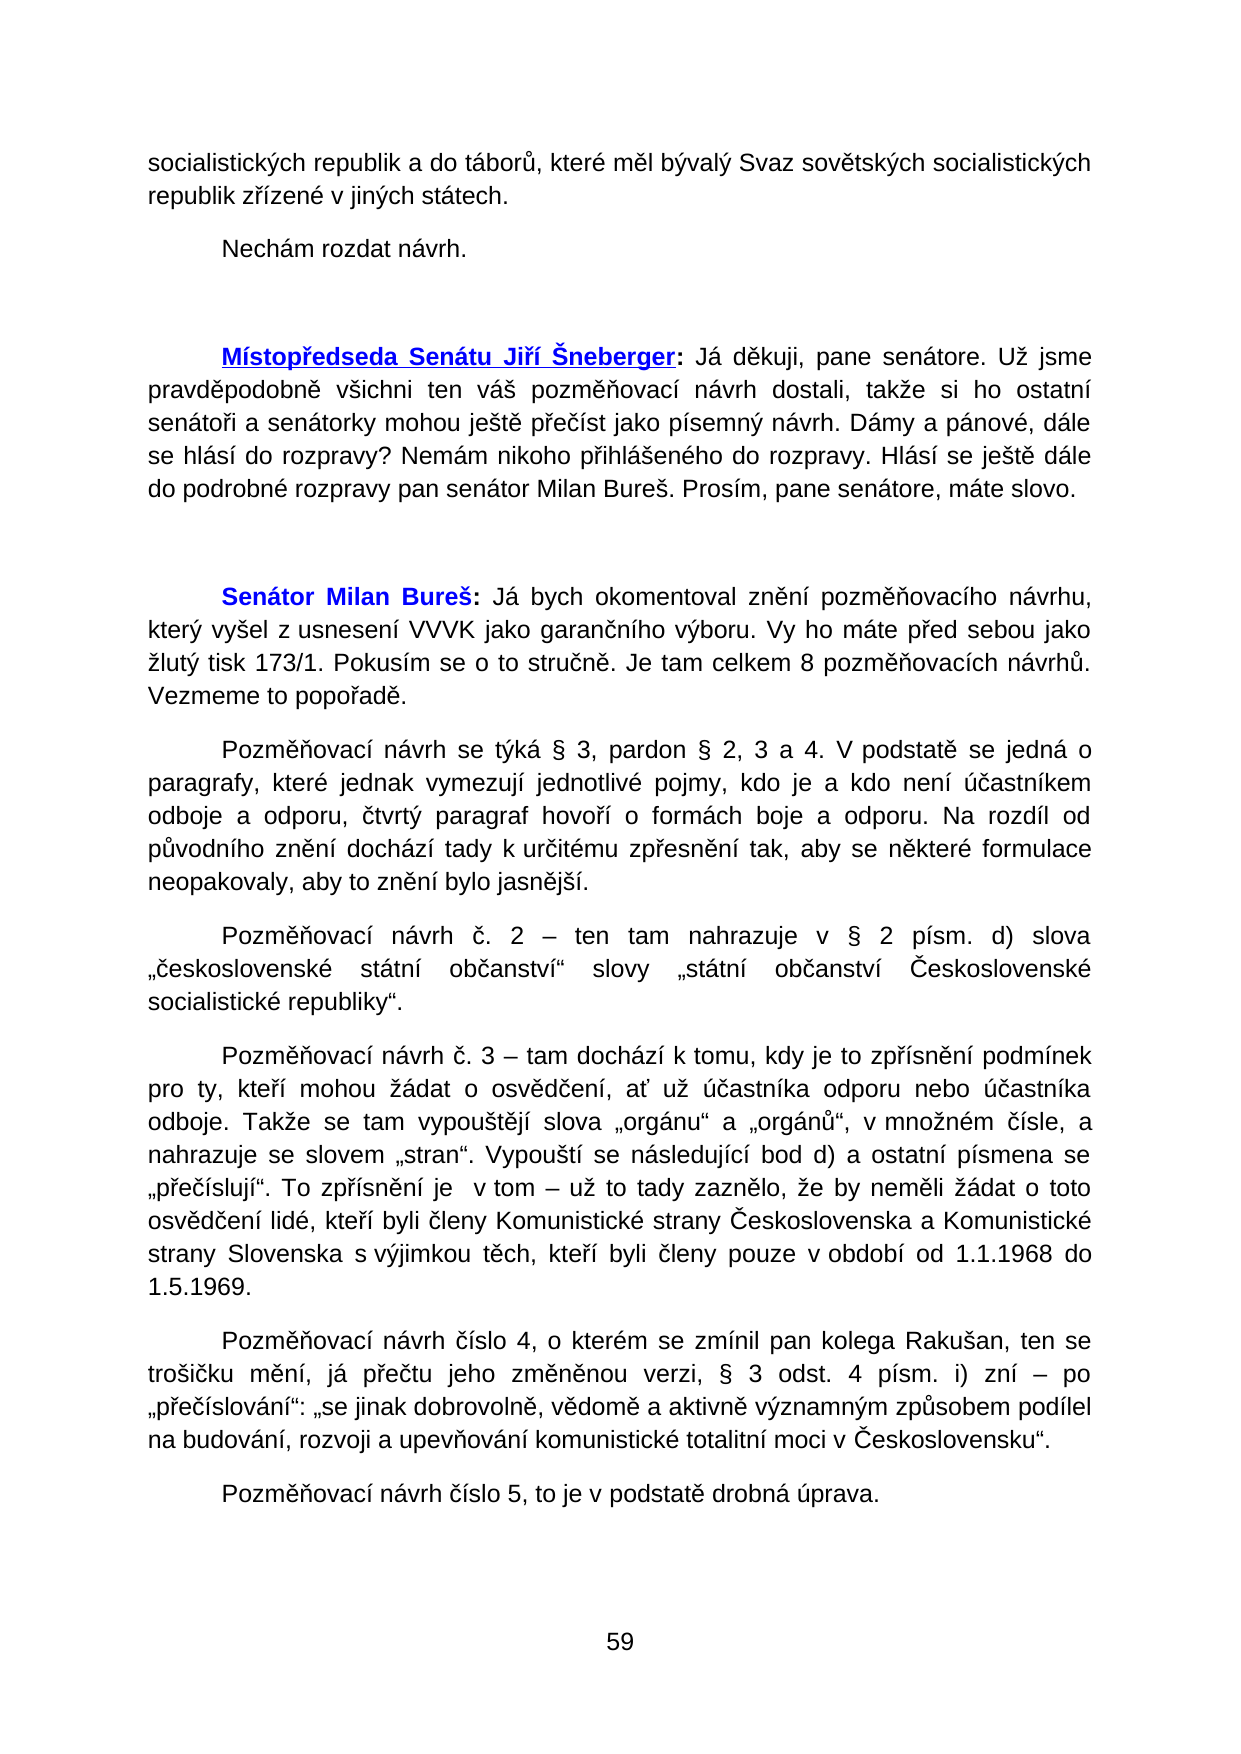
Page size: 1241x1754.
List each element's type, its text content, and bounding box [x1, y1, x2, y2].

text Nechám rozdat návrh. [148, 234, 1093, 263]
text Pozměňovací návrh se týká § 3, pardon § 2, 4. V podstatě se jedná o paragrafy, které jednak vymezují jednotlivé pojmy, kdo je a kdo není účastníkem odboje a odporu, čtvrtý paragraf hovoří o formách boje a odporu. Na rozdíl od původního znění dochází tady k určitému zpřesnění tak, aby se některé formulace neopakovaly, aby to znění bylo jasnější. [148, 735, 1093, 896]
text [148, 148, 1093, 209]
text Senátor Milan Bureš: Já bych okomentoval znění pozměňovacího návrhu, který vyšel z usnesení VVVK jako garančního výboru. Vy ho máte před sebou jako žlutý tisk 173/1. Pokusím se o to stručně. Je tam celkem 8 pozměňovacích návrhů. Vezmeme to popořadě. [148, 582, 1093, 710]
text Místopředseda Senátu Jiří Šneberger: Já děkuji, pane senátore. Už jsme pravděpodobně všichni ten váš pozměňovací návrh dostali, takže si ho ostatní senátoři a senátorky mohou ještě přečíst jako písemný návrh. Dámy a pánové, dále se hlásí do rozpravy? Nemám nikoho přihlášeného do rozpravy. Hlásí se ještě dále do podrobné rozpravy pan senátor Milan Bureš. Prosím, pane senátore, máte slovo. [148, 342, 1093, 503]
text Pozměňovací návrh č. 3 – tam dochází k tomu, kdy je to zpřísnění podmínek pro ty, kteří mohou žádat o osvědčení, ať už účastníka odporu nebo účastníka odboje. Takže se tam vypouštějí slova „orgánu“ a „orgánů“, v množném čísle, a nahrazuje se slovem „stran“. Vypouští se následující bod d) a ostatní písmena se „přečíslují“. To zpřísnění je v tom – už to tady zaznělo, že by neměli žádat o toto osvědčení lidé, kteří byli členy Komunistické strany Československa a Komunistické strany Slovenska s výjimkou těch, kteří byli členy pouze v období od 1.1.1968 do 1.5.1969. [148, 1041, 1093, 1301]
text Pozměňovací návrh č. 2 – ten tam nahrazuje v § 2 písm. d) slova „československé státní občanství“ slovy „státní občanství Československé socialistické republiky“. [148, 921, 1093, 1016]
text Pozměňovací návrh číslo 5, to je v podstatě drobná úprava. [148, 1479, 1093, 1507]
text Pozměňovací návrh číslo 4, o kterém se zmínil pan kolega Rakušan, ten se trošičku mění, já přečtu jeho změněnou verzi, § 3 odst. 4 písm. i) zní – po „přečíslování“: „se jinak dobrovolně, vědomě a aktivně významným způsobem podílel na budování, rozvoji a upevňování komunistické totalitní moci v Československu“. [148, 1326, 1093, 1453]
